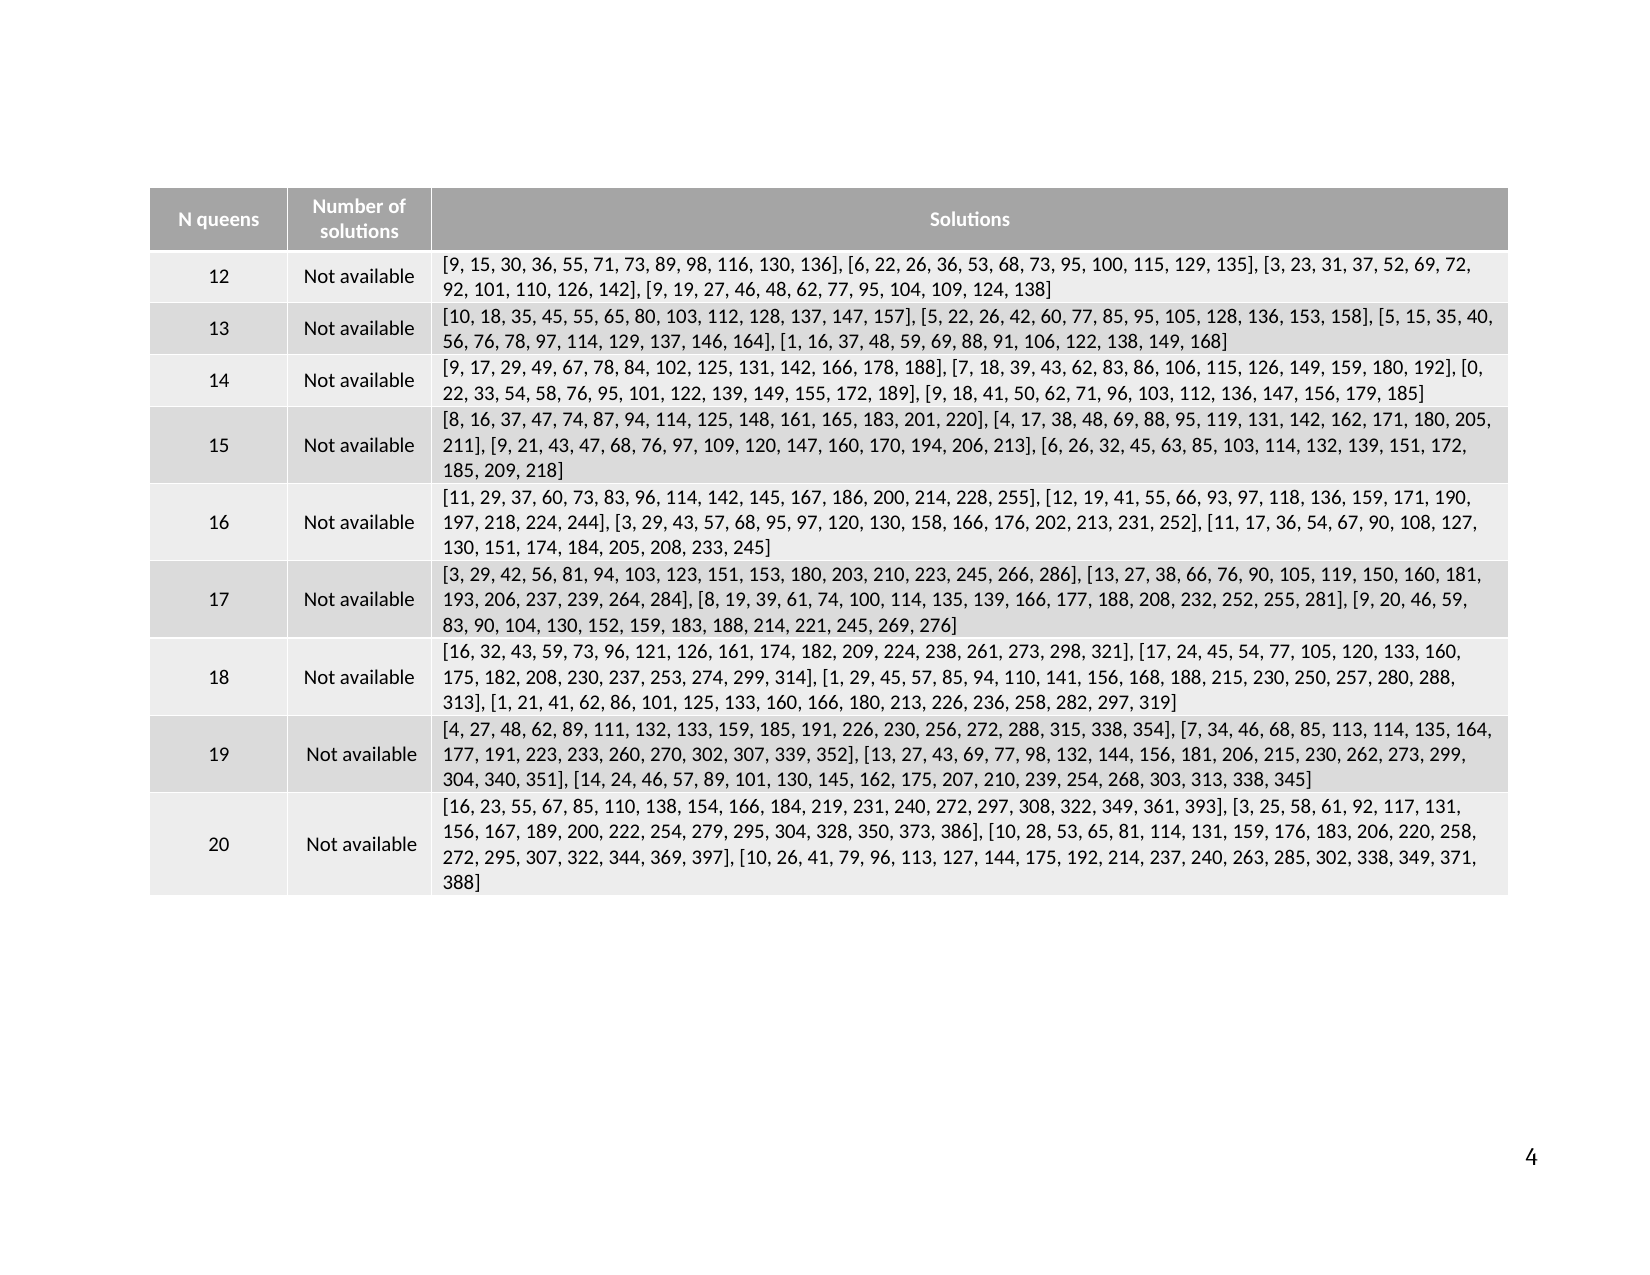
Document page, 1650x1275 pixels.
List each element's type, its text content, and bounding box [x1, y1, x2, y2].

table_cell [11, 29, 37, 60, 73, 83, 96, 114, 142, 145, 167, 186, 200, 214, 228, 255], [12, 19, 41, 55, 66, 93, 97, 118, 136, 159, 171, 190, 197, 218, 224, 244], [3, 29, 43, 57, 68, 95, 97, 120, 130, 158, 166, 176, 202, 213, 231, 252], [11, 17, 36, 54, 67, 90, 108, 127, 130, 151, 174, 184, 205, 208, 233, 245] [432, 484, 1508, 560]
table_cell [9, 15, 30, 36, 55, 71, 73, 89, 98, 116, 130, 136], [6, 22, 26, 36, 53, 68, 73, 95, 100, 115, 129, 135], [3, 23, 31, 37, 52, 69, 72, 92, 101, 110, 126, 142], [9, 19, 27, 46, 48, 62, 77, 95, 104, 109, 124, 138] [432, 253, 1508, 302]
table_cell [3, 29, 42, 56, 81, 94, 103, 123, 151, 153, 180, 203, 210, 223, 245, 266, 286], [13, 27, 38, 66, 76, 90, 105, 119, 150, 160, 181, 193, 206, 237, 239, 264, 284], [8, 19, 39, 61, 74, 100, 114, 135, 139, 166, 177, 188, 208, 232, 252, 255, 281], [9, 20, 46, 59, 83, 90, 104, 130, 152, 159, 183, 188, 214, 221, 245, 269, 276] [432, 561, 1508, 637]
table_cell Not available [288, 639, 431, 715]
table_cell [16, 23, 55, 67, 85, 110, 138, 154, 166, 184, 219, 231, 240, 272, 297, 308, 322, 349, 361, 393], [3, 25, 58, 61, 92, 117, 131, 156, 167, 189, 200, 222, 254, 279, 295, 304, 328, 350, 373, 386], [10, 28, 53, 65, 81, 114, 131, 159, 176, 183, 206, 220, 258, 272, 295, 307, 322, 344, 369, 397], [10, 26, 41, 79, 96, 113, 127, 144, 175, 192, 214, 237, 240, 263, 285, 302, 338, 349, 371, 388] [432, 793, 1508, 895]
table_cell 18 [150, 639, 287, 715]
table_cell Not available [288, 716, 431, 792]
table_cell 19 [150, 716, 287, 792]
table_cell Not available [288, 355, 431, 406]
table_cell Not available [288, 303, 431, 354]
table_cell Not available [288, 253, 431, 302]
table_cell [9, 17, 29, 49, 67, 78, 84, 102, 125, 131, 142, 166, 178, 188], [7, 18, 39, 43, 62, 83, 86, 106, 115, 126, 149, 159, 180, 192], [0, 22, 33, 54, 58, 76, 95, 101, 122, 139, 149, 155, 172, 189], [9, 18, 41, 50, 62, 71, 96, 103, 112, 136, 147, 156, 179, 185] [432, 355, 1508, 406]
table_cell 12 [150, 253, 287, 302]
table_header Number of solutions [288, 188, 431, 250]
table_header Solutions [432, 188, 1508, 250]
table_cell 17 [150, 561, 287, 637]
table_cell 14 [150, 355, 287, 406]
table_cell [4, 27, 48, 62, 89, 111, 132, 133, 159, 185, 191, 226, 230, 256, 272, 288, 315, 338, 354], [7, 34, 46, 68, 85, 113, 114, 135, 164, 177, 191, 223, 233, 260, 270, 302, 307, 339, 352], [13, 27, 43, 69, 77, 98, 132, 144, 156, 181, 206, 215, 230, 262, 273, 299, 304, 340, 351], [14, 24, 46, 57, 89, 101, 130, 145, 162, 175, 207, 210, 239, 254, 268, 303, 313, 338, 345] [432, 716, 1508, 792]
table_cell 13 [150, 303, 287, 354]
table_cell [16, 32, 43, 59, 73, 96, 121, 126, 161, 174, 182, 209, 224, 238, 261, 273, 298, 321], [17, 24, 45, 54, 77, 105, 120, 133, 160, 175, 182, 208, 230, 237, 253, 274, 299, 314], [1, 29, 45, 57, 85, 94, 110, 141, 156, 168, 188, 215, 230, 250, 257, 280, 288, 313], [1, 21, 41, 62, 86, 101, 125, 133, 160, 166, 180, 213, 226, 236, 258, 282, 297, 319] [432, 639, 1508, 715]
table_cell 16 [150, 484, 287, 560]
table_cell 20 [150, 793, 287, 895]
table_cell Not available [288, 484, 431, 560]
table_header N queens [150, 188, 287, 250]
table_cell Not available [288, 793, 431, 895]
table_cell [8, 16, 37, 47, 74, 87, 94, 114, 125, 148, 161, 165, 183, 201, 220], [4, 17, 38, 48, 69, 88, 95, 119, 131, 142, 162, 171, 180, 205, 211], [9, 21, 43, 47, 68, 76, 97, 109, 120, 147, 160, 170, 194, 206, 213], [6, 26, 32, 45, 63, 85, 103, 114, 132, 139, 151, 172, 185, 209, 218] [432, 407, 1508, 483]
table_cell Not available [288, 407, 431, 483]
table_cell Not available [288, 561, 431, 637]
table_cell [10, 18, 35, 45, 55, 65, 80, 103, 112, 128, 137, 147, 157], [5, 22, 26, 42, 60, 77, 85, 95, 105, 128, 136, 153, 158], [5, 15, 35, 40, 56, 76, 78, 97, 114, 129, 137, 146, 164], [1, 16, 37, 48, 59, 69, 88, 91, 106, 122, 138, 149, 168] [432, 303, 1508, 354]
table_cell 15 [150, 407, 287, 483]
